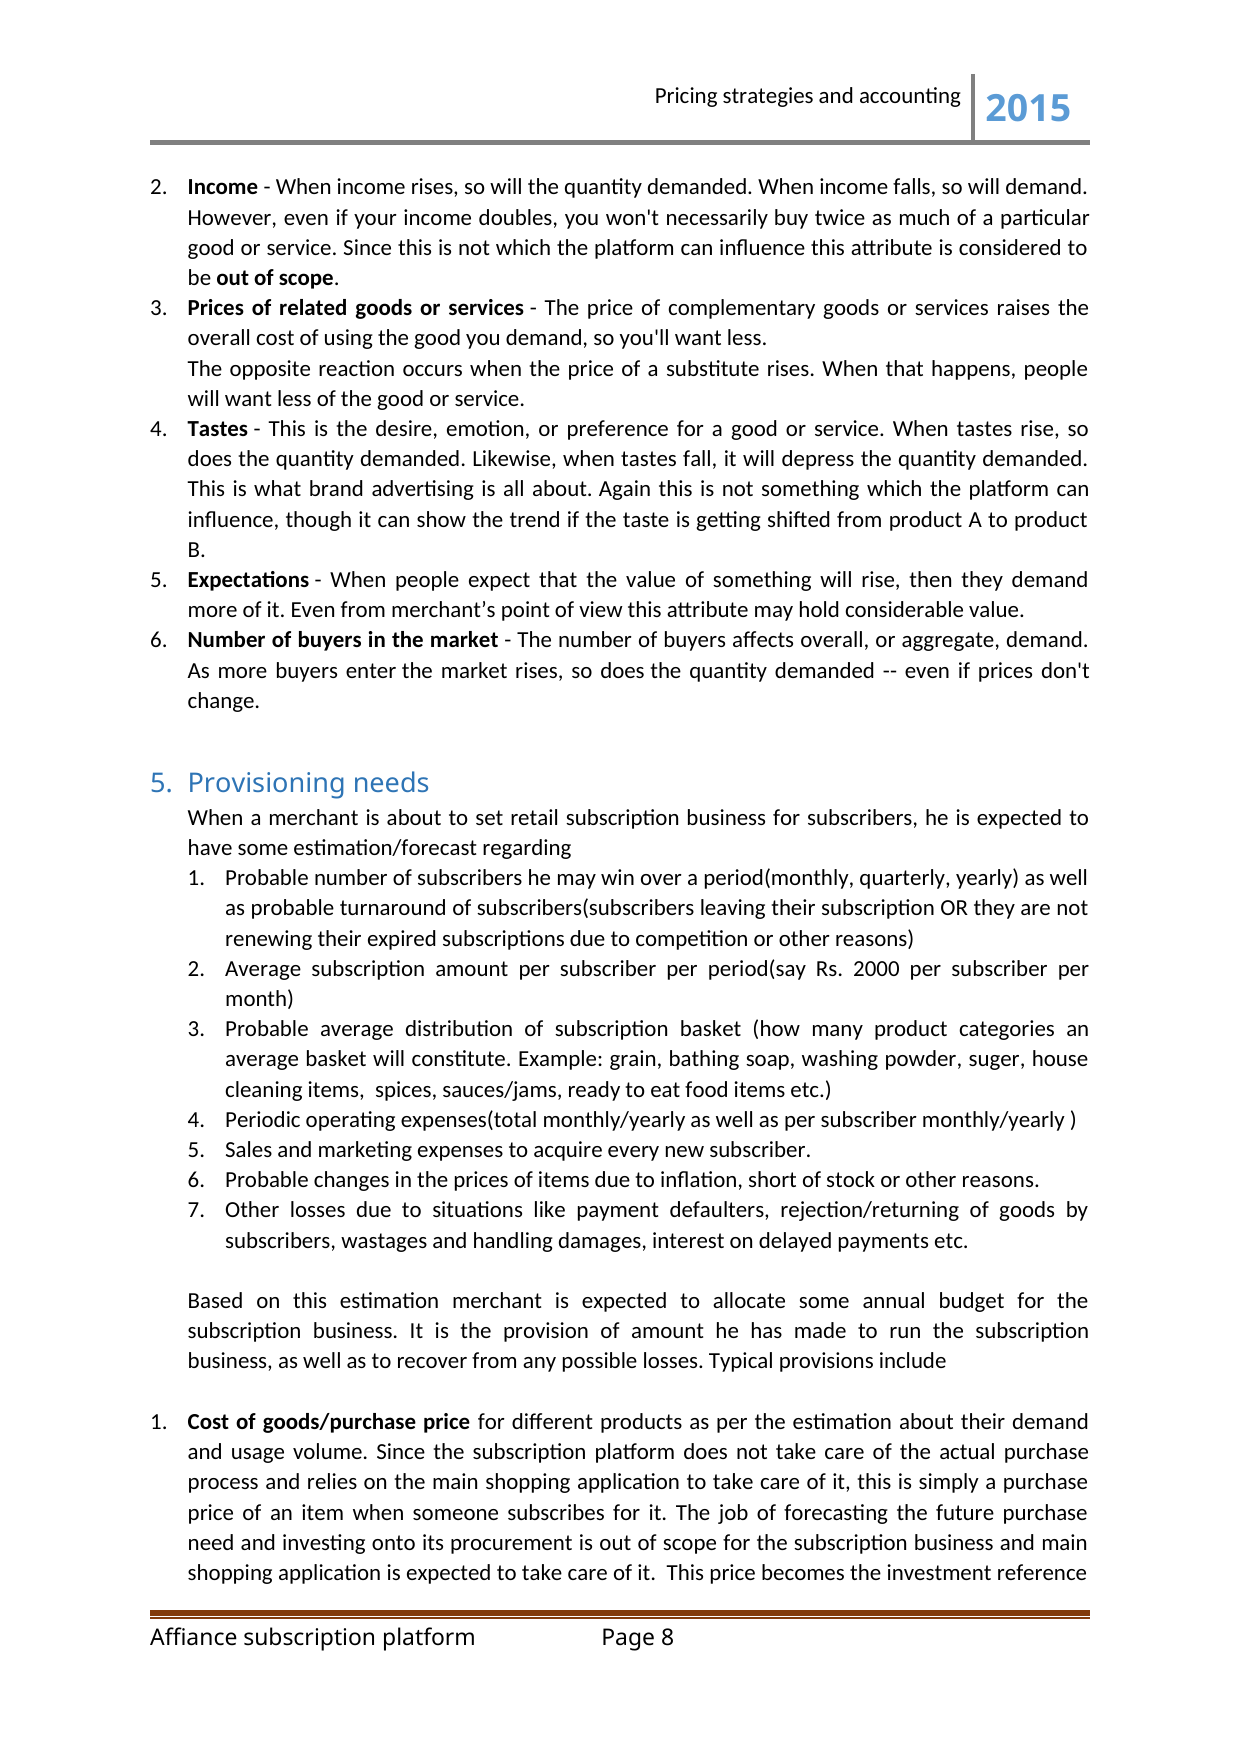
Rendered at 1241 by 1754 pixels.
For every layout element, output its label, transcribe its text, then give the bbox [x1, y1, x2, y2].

list Probable number of subscribers he may win over a period(monthly, quarterly, yearly) as well as probable turnaround of subscribers(subscribers leaving their subscription OR they are not renewing their expired subscriptions due to competition or other reasons) [187, 863, 1090, 952]
list When a merchant is about to set retail subscription business for subscribers, he is expected to have some estimation/forecast regarding [187, 803, 1090, 861]
list Average subscription amount per subscriber per period(say Rs. 2000 per subscriber per month) [187, 954, 1090, 1012]
subtitle Provisioning needs [150, 763, 1090, 800]
list Probable average distribution of subscription basket (how many product categories an average basket will constitute. Example: grain, bathing soap, washing powder, suger, house cleaning items, spices, sauces/jams, ready to eat food items etc.) [187, 1014, 1090, 1103]
list Sales and marketing expenses to acquire every new subscriber. [187, 1135, 1090, 1163]
list Tastes - This is the desire, emotion, or preference for a good or service. When tastes rise, so does the quantity demanded. Likewise, when tastes fall, it will depress the quantity demanded. This is what brand advertising is all about. Again this is not something which the platform can influence, though it can show the trend if the taste is getting shifted from product A to product B. [150, 414, 1090, 563]
list Expectations - When people expect that the value of something will rise, then they demand more of it. Even from merchant’s point of view this attribute may hold considerable value. [150, 565, 1090, 623]
list Periodic operating expenses(total monthly/yearly as well as per subscriber monthly/yearly ) [187, 1105, 1090, 1133]
list Based on this estimation merchant is expected to allocate some annual budget for the subscription business. It is the provision of amount he has made to run the subscription business, as well as to recover from any possible losses. Typical provisions include [187, 1286, 1090, 1375]
list Number of buyers in the market - The number of buyers affects overall, or aggregate, demand. As more buyers enter the market rises, so does the quantity demanded -- even if prices don't change. [150, 626, 1090, 714]
list Probable changes in the prices of items due to inflation, short of stock or other reasons. [187, 1165, 1090, 1193]
list The opposite reaction occurs when the price of a substitute rises. When that happens, people will want less of the good or service. [187, 354, 1090, 412]
list Other losses due to situations like payment defaulters, rejection/returning of goods by subscribers, wastages and handling damages, interest on delayed payments etc. [187, 1196, 1090, 1254]
